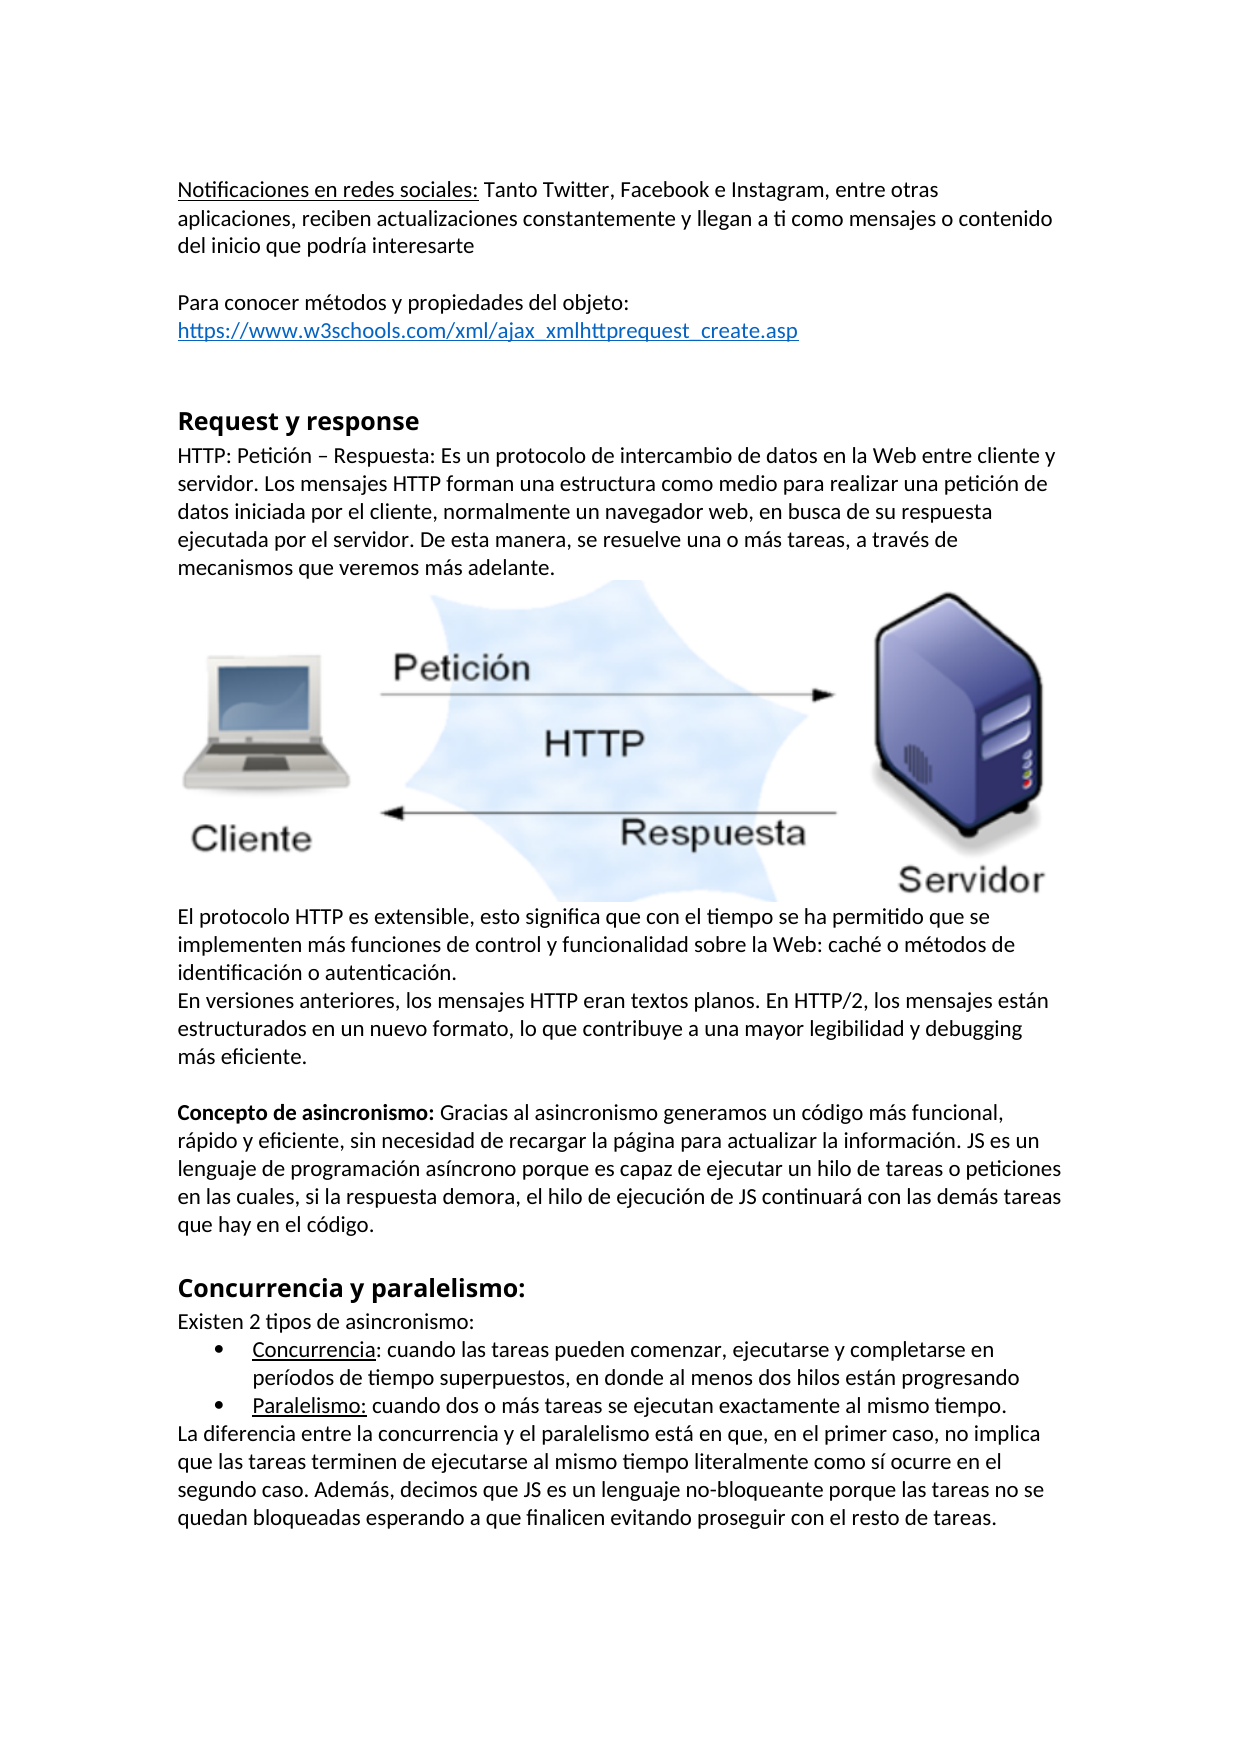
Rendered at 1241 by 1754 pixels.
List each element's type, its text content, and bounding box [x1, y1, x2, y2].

text Existen 2 tipos de asincronismo: [177, 1307, 1063, 1335]
list Paralelismo: cuando dos o más tareas se ejecutan exactamente al mismo tiempo. [215, 1391, 1063, 1419]
subtitle Request y response [177, 404, 1063, 438]
text Notificaciones en redes sociales: Tanto Twitter, Facebook e Instagram, entre otras aplicaciones, reciben actualizaciones constantemente y llegan a ti como mensajes o contenido del inicio que podría interesarte [177, 176, 1063, 260]
text Para conocer métodos y propiedades del objeto: https://www.w3schools.com/xml/ajax_xmlhttprequest_create.asp [177, 288, 1063, 344]
text Concepto de asincronismo: Gracias al asincronismo generamos un código más funcional, rápido y eficiente, sin necesidad de recargar la página para actualizar la información. JS es un lenguaje de programación asíncrono porque es capaz de ejecutar un hilo de tareas o peticiones en las cuales, si la respuesta demora, el hilo de ejecución de JS continuará con las demás tareas que hay en el código. [177, 1098, 1063, 1238]
text En versiones anteriores, los mensajes HTTP eran textos planos. En HTTP/2, los mensajes están estructurados en un nuevo formato, lo que contribuye a una mayor legibilidad y debugging más eficiente. [177, 986, 1063, 1070]
subtitle Concurrencia y paralelismo: [177, 1270, 1063, 1304]
text La diferencia entre la concurrencia y el paralelismo está en que, en el primer caso, no implica que las tareas terminen de ejecutarse al mismo tiempo literalmente como sí ocurre en el segundo caso. Además, decimos que JS es un lenguaje no-bloqueante porque las tareas no se quedan bloqueadas esperando a que finalicen evitando proseguir con el resto de tareas. [177, 1419, 1063, 1531]
list Concurrencia: cuando las tareas pueden comenzar, ejecutarse y completarse en períodos de tiempo superpuestos, en donde al menos dos hilos están progresando [215, 1335, 1063, 1391]
picture [177, 580, 1063, 902]
text El protocolo HTTP es extensible, esto significa que con el tiempo se ha permitido que se implementen más funciones de control y funcionalidad sobre la Web: caché o métodos de identificación o autenticación. [177, 902, 1063, 986]
text HTTP: Petición – Respuesta: Es un protocolo de intercambio de datos en la Web entre cliente y servidor. Los mensajes HTTP forman una estructura como medio para realizar una petición de datos iniciada por el cliente, normalmente un navegador web, en busca de su respuesta ejecutada por el servidor. De esta manera, se resuelve una o más tareas, a través de mecanismos que veremos más adelante. [177, 441, 1063, 580]
